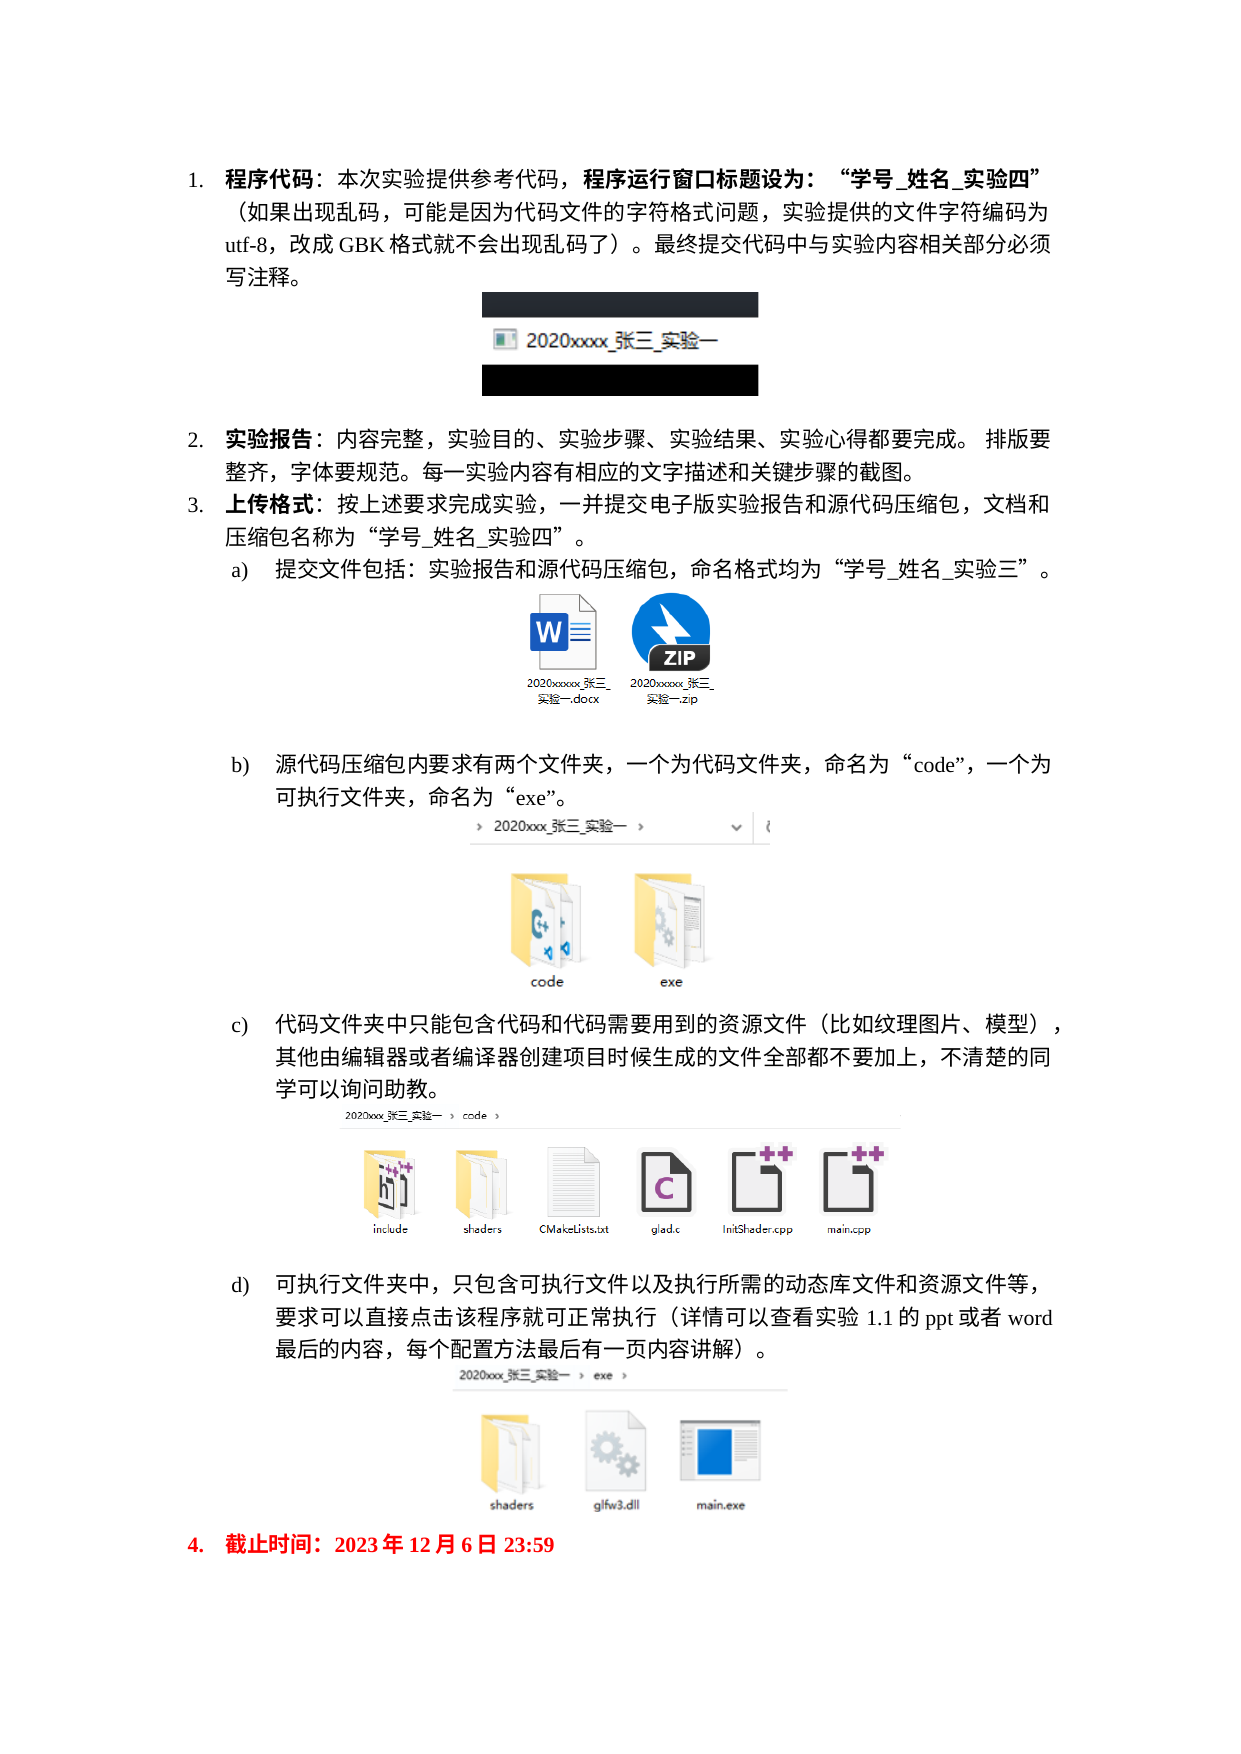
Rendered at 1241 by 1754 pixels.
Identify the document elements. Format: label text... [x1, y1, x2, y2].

list 提交文件包括：实验报告和源代码压缩包，命名格式均为“学号_姓名_实验三”。 [231, 552, 1053, 584]
list 实验报告：内容完整，实验目的、实验步骤、实验结果、实验心得都要完成。 排版要整齐，字体要规范。每一实验内容有相应的文字描述和关键步骤的截图。 [187, 422, 1053, 487]
list 截止时间：2023年12月6日 23:59 [187, 1527, 1053, 1559]
picture [470, 812, 770, 999]
list 源代码压缩包内要求有两个文件夹，一个为代码文件夹，命名为“code”，一个为可执行文件夹，命名为“exe”。 [231, 747, 1053, 812]
list 程序代码：本次实验提供参考代码，程序运行窗口标题设为：“学号_姓名_实验四”（如果出现乱码，可能是因为代码文件的字符格式问题，实验提供的文件字符编码为utf-8，改成GBK格式就不会出现乱码了）。最终提交代码中与实验内容相关部分必须写注释。 [187, 162, 1053, 292]
list 代码文件夹中只能包含代码和代码需要用到的资源文件（比如纹理图片、模型），其他由编辑器或者编译器创建项目时候生成的文件全部都不要加上，不清楚的同学可以询问助教。 [231, 1007, 1053, 1104]
picture [339, 1104, 901, 1249]
list 可执行文件夹中，只包含可执行文件以及执行所需的动态库文件和资源文件等，要求可以直接点击该程序就可正常执行（详情可以查看实验1.1的ppt或者word最后的内容，每个配置方法最后有一页内容讲解）。 [231, 1267, 1053, 1364]
picture [482, 292, 759, 396]
picture [452, 1365, 788, 1512]
list 上传格式：按上述要求完成实验，一并提交电子版实验报告和源代码压缩包，文档和压缩包名称为“学号_姓名_实验四”。 [187, 487, 1053, 552]
picture [511, 584, 729, 715]
